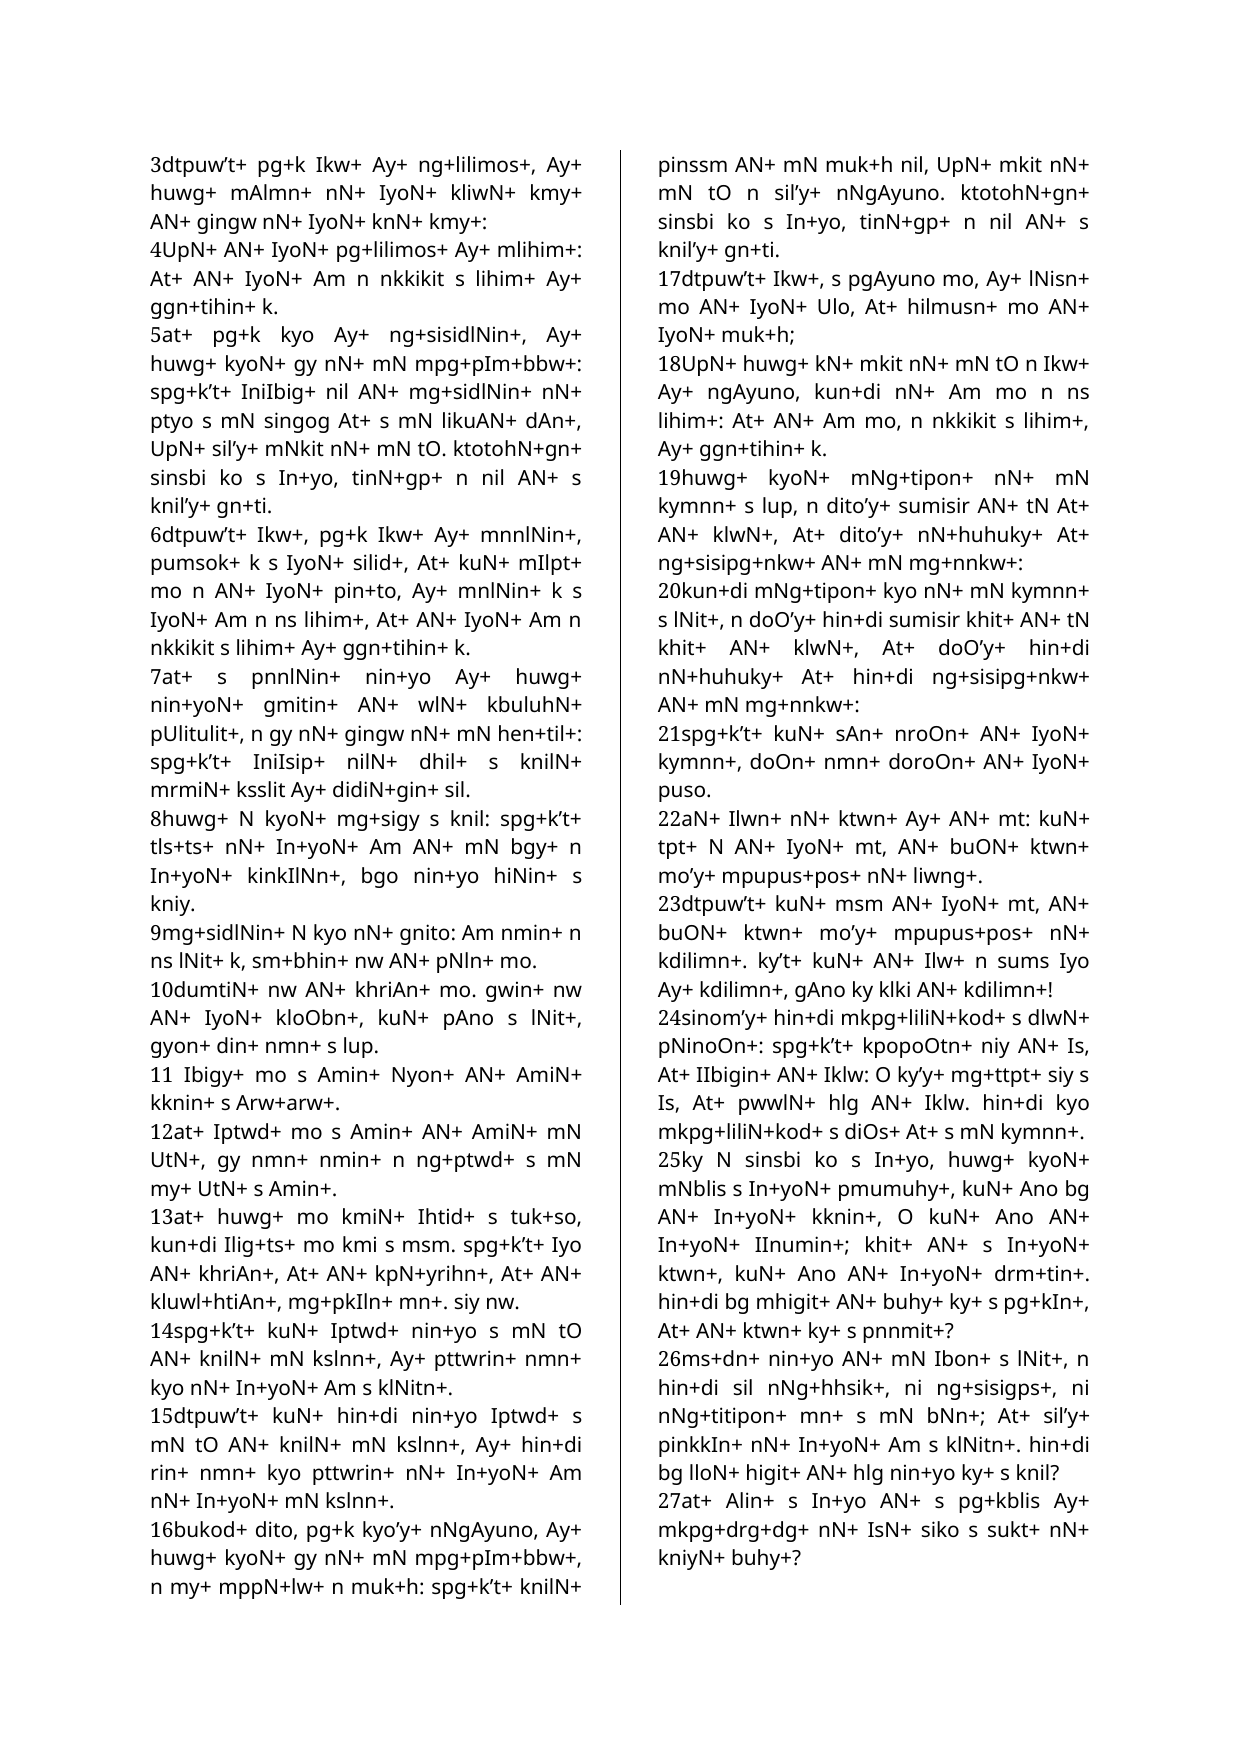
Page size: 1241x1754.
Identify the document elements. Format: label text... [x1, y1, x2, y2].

text 6dtpuw’t+ Ikw+, pg+k Ikw+ Ay+ mnnlNin+, pumsok+ k s IyoN+ silid+, At+ kuN+ mIlpt+ mo n AN+ IyoN+ pin+to, Ay+ mnlNin+ k s IyoN+ Am n ns lihim+, At+ AN+ IyoN+ Am n nkkikit s lihim+ Ay+ ggn+tihin+ k. [150, 520, 583, 662]
text 27at+ Alin+ s In+yo AN+ s pg+kblis Ay+ mkpg+drg+dg+ nN+ IsN+ siko s sukt+ nN+ kniyN+ buhy+? [658, 1487, 1090, 1572]
text 3dtpuw’t+ pg+k Ikw+ Ay+ ng+lilimos+, Ay+ huwg+ mAlmn+ nN+ IyoN+ kliwN+ kmy+ AN+ gingw nN+ IyoN+ knN+ kmy+: [150, 150, 583, 235]
text 11 Ibigy+ mo s Amin+ Nyon+ AN+ AmiN+ kknin+ s Arw+arw+. [150, 1060, 583, 1117]
text 21spg+k’t+ kuN+ sAn+ nroOn+ AN+ IyoN+ kymnn+, doOn+ nmn+ doroOn+ AN+ IyoN+ puso. [658, 719, 1090, 804]
text 25ky N sinsbi ko s In+yo, huwg+ kyoN+ mNblis s In+yoN+ pmumuhy+, kuN+ Ano bg AN+ In+yoN+ kknin+, O kuN+ Ano AN+ In+yoN+ IInumin+; khit+ AN+ s In+yoN+ ktwn+, kuN+ Ano AN+ In+yoN+ drm+tin+. hin+di bg mhigit+ AN+ buhy+ ky+ s pg+kIn+, At+ AN+ ktwn+ ky+ s pnnmit+? [658, 1145, 1090, 1344]
text 20kun+di mNg+tipon+ kyo nN+ mN kymnn+ s lNit+, n doO’y+ hin+di sumisir khit+ AN+ tN khit+ AN+ klwN+, At+ doO’y+ hin+di nN+huhuky+ At+ hin+di ng+sisipg+nkw+ AN+ mN mg+nnkw+: [658, 577, 1090, 719]
text 16bukod+ dito, pg+k kyo’y+ nNgAyuno, Ay+ huwg+ kyoN+ gy nN+ mN mpg+pIm+bbw+, n my+ mppN+lw+ n muk+h: spg+k’t+ knilN+ pinssm AN+ mN muk+h nil, UpN+ mkit nN+ mN tO n sil’y+ nNgAyuno. ktotohN+gn+ sinsbi ko s In+yo, tinN+gp+ n nil AN+ s knil’y+ gn+ti. [658, 150, 1090, 264]
text 12at+ Iptwd+ mo s Amin+ AN+ AmiN+ mN UtN+, gy nmn+ nmin+ n ng+ptwd+ s mN my+ UtN+ s Amin+. [150, 1117, 583, 1202]
text 16bukod+ dito, pg+k kyo’y+ nNgAyuno, Ay+ huwg+ kyoN+ gy nN+ mN mpg+pIm+bbw+, n my+ mppN+lw+ n muk+h: spg+k’t+ knilN+ pinssm AN+ mN muk+h nil, UpN+ mkit nN+ mN tO n sil’y+ nNgAyuno. ktotohN+gn+ sinsbi ko s In+yo, tinN+gp+ n nil AN+ s knil’y+ gn+ti. [150, 1515, 583, 1600]
text 4UpN+ AN+ IyoN+ pg+lilimos+ Ay+ mlihim+: At+ AN+ IyoN+ Am n nkkikit s lihim+ Ay+ ggn+tihin+ k. [150, 235, 583, 321]
text 19huwg+ kyoN+ mNg+tipon+ nN+ mN kymnn+ s lup, n dito’y+ sumisir AN+ tN At+ AN+ klwN+, At+ dito’y+ nN+huhuky+ At+ ng+sisipg+nkw+ AN+ mN mg+nnkw+: [658, 463, 1090, 577]
text 10dumtiN+ nw AN+ khriAn+ mo. gwin+ nw AN+ IyoN+ kloObn+, kuN+ pAno s lNit+, gyon+ din+ nmn+ s lup. [150, 975, 583, 1060]
text 17dtpuw’t+ Ikw+, s pgAyuno mo, Ay+ lNisn+ mo AN+ IyoN+ Ulo, At+ hilmusn+ mo AN+ IyoN+ muk+h; [658, 264, 1090, 349]
text 15dtpuw’t+ kuN+ hin+di nin+yo Iptwd+ s mN tO AN+ knilN+ mN kslnn+, Ay+ hin+di rin+ nmn+ kyo pttwrin+ nN+ In+yoN+ Am nN+ In+yoN+ mN kslnn+. [150, 1401, 583, 1515]
text 18UpN+ huwg+ kN+ mkit nN+ mN tO n Ikw+ Ay+ ngAyuno, kun+di nN+ Am mo n ns lihim+: At+ AN+ Am mo, n nkkikit s lihim+, Ay+ ggn+tihin+ k. [658, 349, 1090, 463]
text 5at+ pg+k kyo Ay+ ng+sisidlNin+, Ay+ huwg+ kyoN+ gy nN+ mN mpg+pIm+bbw+: spg+k’t+ IniIbig+ nil AN+ mg+sidlNin+ nN+ ptyo s mN singog At+ s mN likuAN+ dAn+, UpN+ sil’y+ mNkit nN+ mN tO. ktotohN+gn+ sinsbi ko s In+yo, tinN+gp+ n nil AN+ s knil’y+ gn+ti. [150, 321, 583, 520]
text 8huwg+ N kyoN+ mg+sigy s knil: spg+k’t+ tls+ts+ nN+ In+yoN+ Am AN+ mN bgy+ n In+yoN+ kinkIlNn+, bgo nin+yo hiNin+ s kniy. [150, 804, 583, 918]
text 14spg+k’t+ kuN+ Iptwd+ nin+yo s mN tO AN+ knilN+ mN kslnn+, Ay+ pttwrin+ nmn+ kyo nN+ In+yoN+ Am s klNitn+. [150, 1316, 583, 1401]
text 24sinom’y+ hin+di mkpg+liliN+kod+ s dlwN+ pNinoOn+: spg+k’t+ kpopoOtn+ niy AN+ Is, At+ IIbigin+ AN+ Iklw: O ky’y+ mg+ttpt+ siy s Is, At+ pwwlN+ hlg AN+ Iklw. hin+di kyo mkpg+liliN+kod+ s diOs+ At+ s mN kymnn+. [658, 1003, 1090, 1145]
text 13at+ huwg+ mo kmiN+ Ihtid+ s tuk+so, kun+di Ilig+ts+ mo kmi s msm. spg+k’t+ Iyo AN+ khriAn+, At+ AN+ kpN+yrihn+, At+ AN+ kluwl+htiAn+, mg+pkIln+ mn+. siy nw. [150, 1202, 583, 1316]
text 9mg+sidlNin+ N kyo nN+ gnito: Am nmin+ n ns lNit+ k, sm+bhin+ nw AN+ pNln+ mo. [150, 918, 583, 975]
text 22aN+ Ilwn+ nN+ ktwn+ Ay+ AN+ mt: kuN+ tpt+ N AN+ IyoN+ mt, AN+ buON+ ktwn+ mo’y+ mpupus+pos+ nN+ liwng+. [658, 804, 1090, 889]
text 23dtpuw’t+ kuN+ msm AN+ IyoN+ mt, AN+ buON+ ktwn+ mo’y+ mpupus+pos+ nN+ kdilimn+. ky’t+ kuN+ AN+ Ilw+ n sums Iyo Ay+ kdilimn+, gAno ky klki AN+ kdilimn+! [658, 889, 1090, 1003]
text 26ms+dn+ nin+yo AN+ mN Ibon+ s lNit+, n hin+di sil nNg+hhsik+, ni ng+sisigps+, ni nNg+titipon+ mn+ s mN bNn+; At+ sil’y+ pinkkIn+ nN+ In+yoN+ Am s klNitn+. hin+di bg lloN+ higit+ AN+ hlg nin+yo ky+ s knil? [658, 1344, 1090, 1487]
text 7at+ s pnnlNin+ nin+yo Ay+ huwg+ nin+yoN+ gmitin+ AN+ wlN+ kbuluhN+ pUlitulit+, n gy nN+ gingw nN+ mN hen+til+: spg+k’t+ IniIsip+ nilN+ dhil+ s knilN+ mrmiN+ ksslit Ay+ didiN+gin+ sil. [150, 662, 583, 804]
